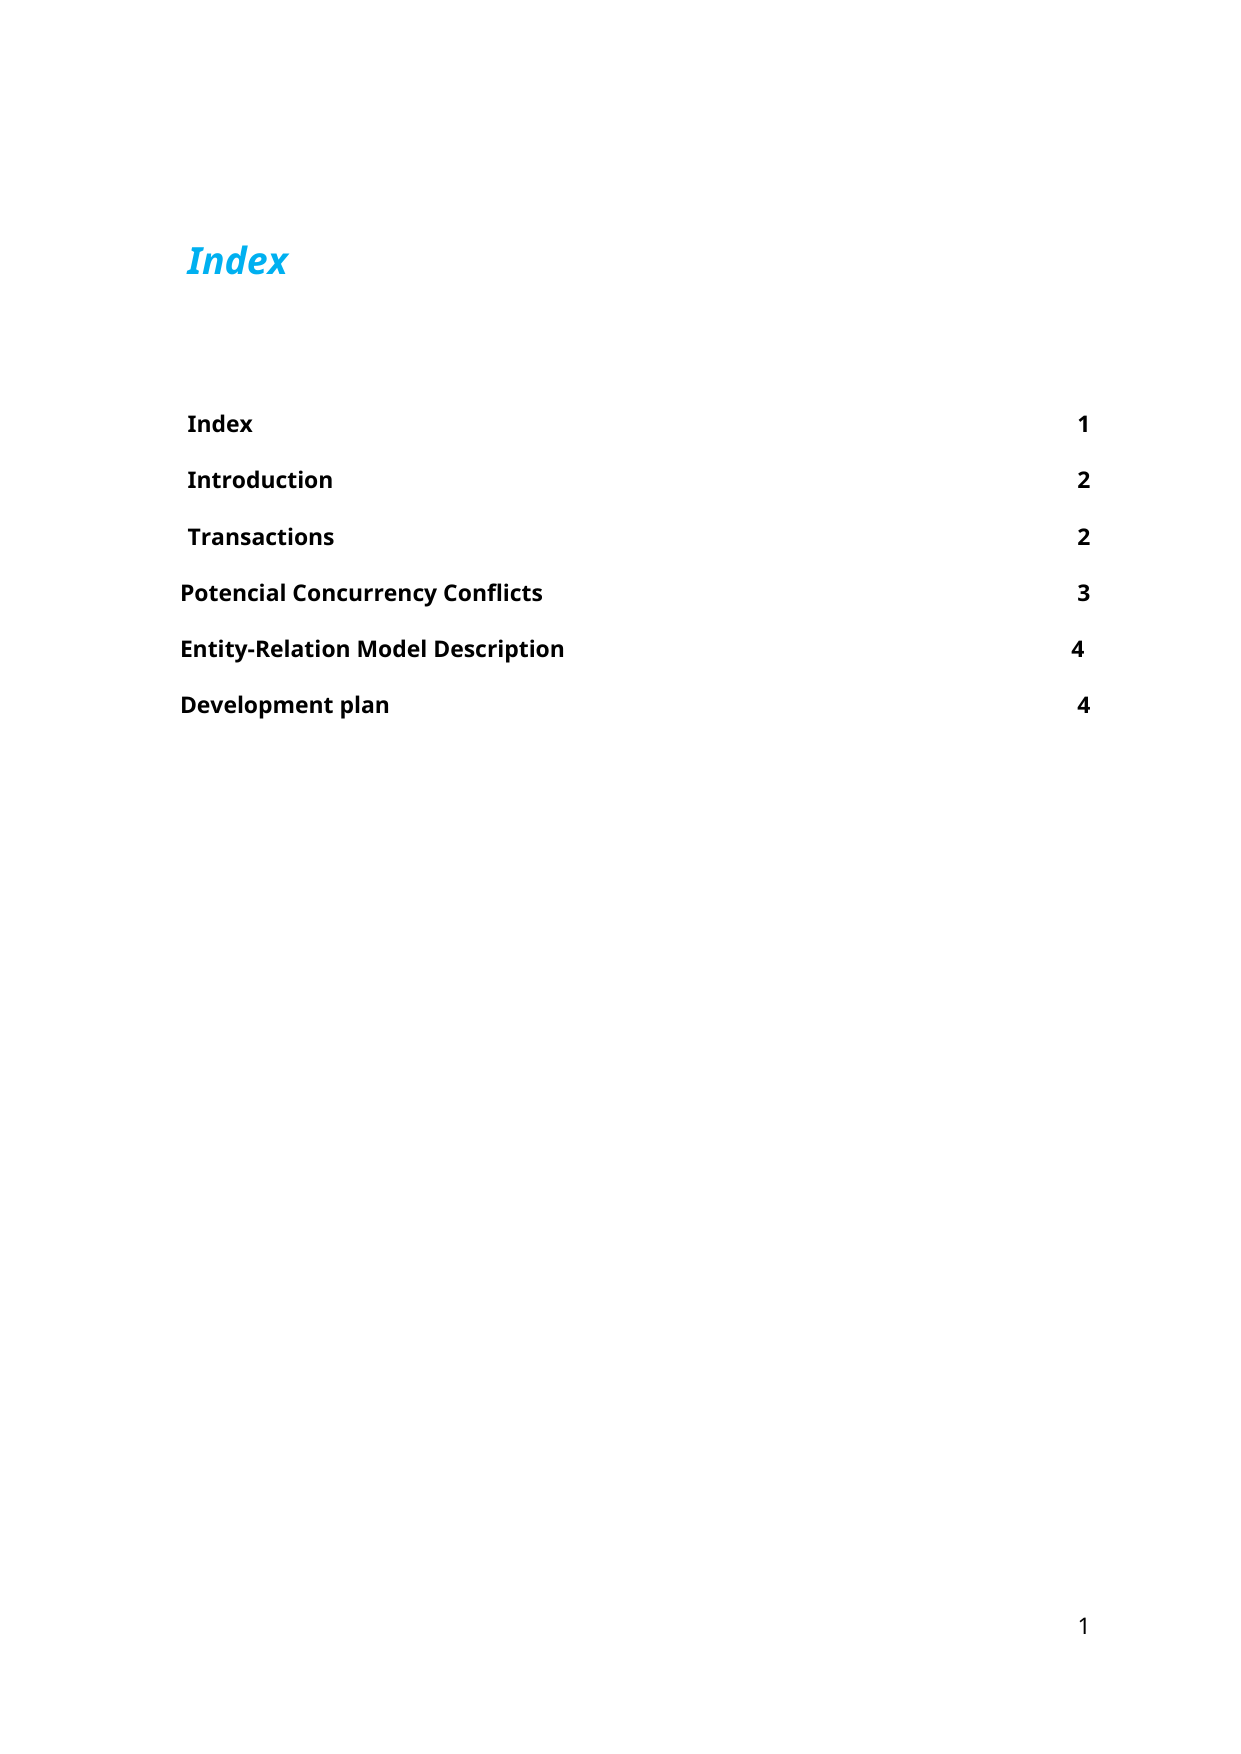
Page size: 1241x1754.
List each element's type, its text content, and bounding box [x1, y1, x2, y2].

subtitle Index [187, 234, 1090, 286]
